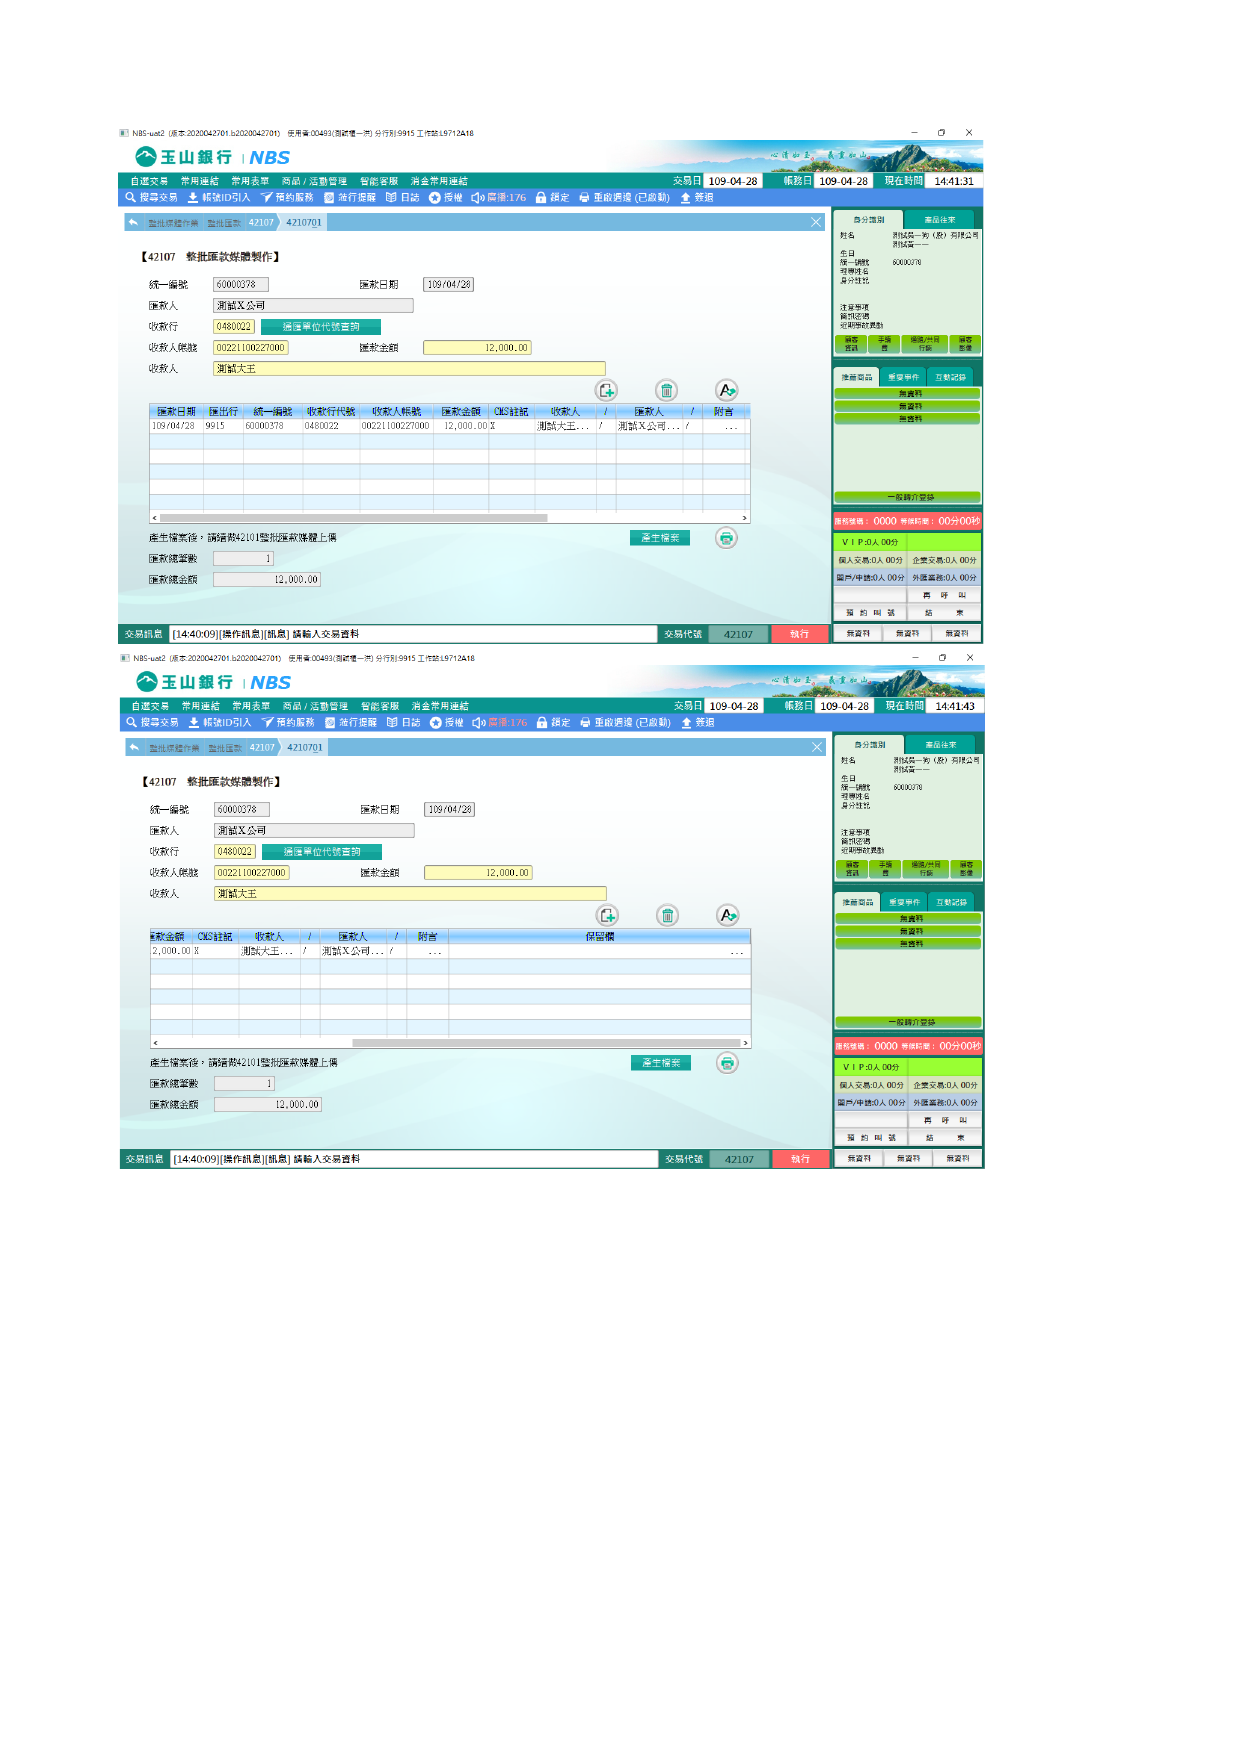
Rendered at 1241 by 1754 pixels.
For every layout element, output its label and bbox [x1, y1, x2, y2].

picture [118, 127, 984, 644]
picture [119, 652, 985, 1169]
